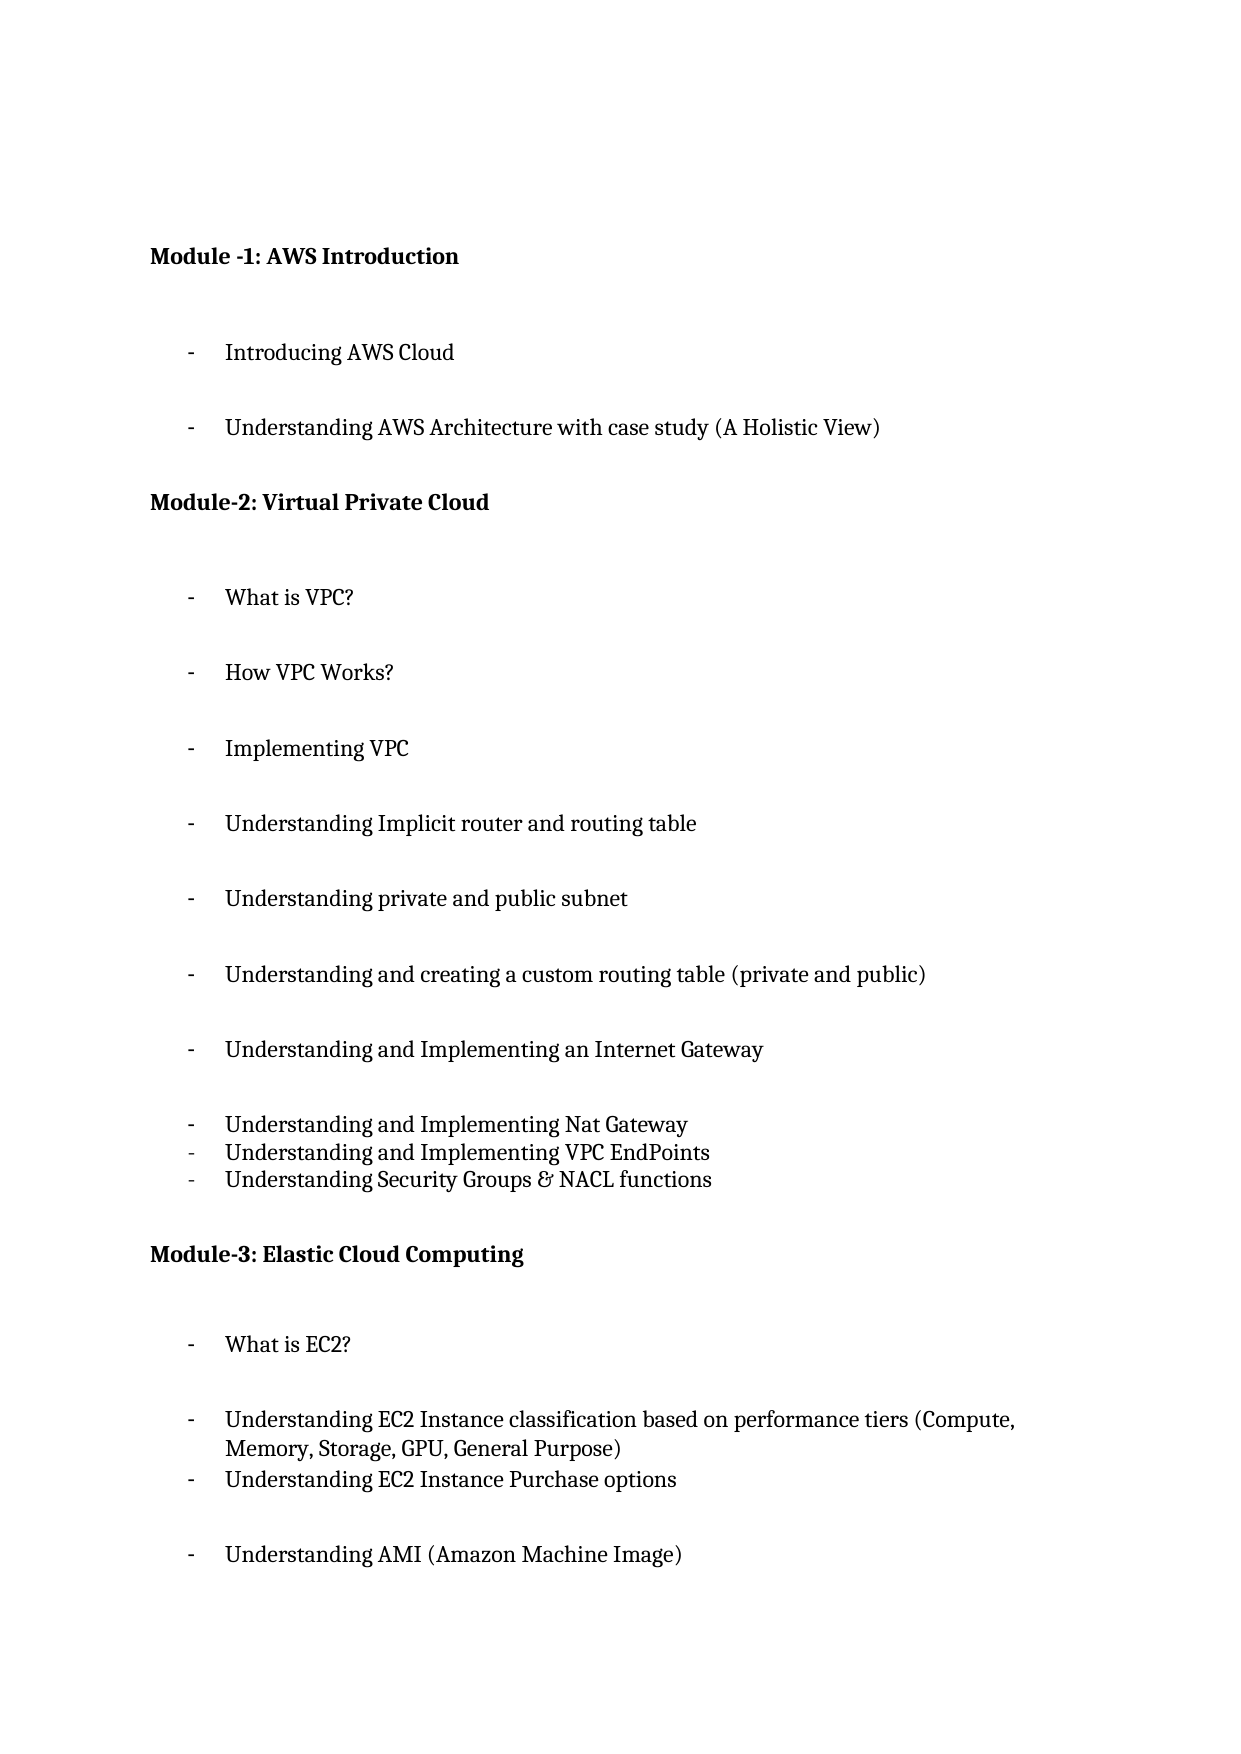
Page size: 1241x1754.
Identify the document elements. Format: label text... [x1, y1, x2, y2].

list Understanding and Implementing an Internet Gateway [187, 1034, 1090, 1063]
text Module -1: AWS Introduction [150, 243, 1090, 271]
list Understanding and Implementing Nat Gateway [187, 1109, 1090, 1139]
list Understanding Security Groups & NACL functions [187, 1166, 1090, 1194]
list How VPC Works? [187, 657, 1090, 687]
text Module-2: Virtual Private Cloud [150, 488, 1090, 516]
list Introducing AWS Cloud [187, 337, 1090, 366]
list Understanding AWS Architecture with case study (A Holistic View) [187, 412, 1090, 441]
list Understanding AMI (Amazon Machine Image) [187, 1539, 1090, 1568]
text Module-3: Elastic Cloud Computing [150, 1241, 1090, 1268]
list Understanding and Implementing VPC EndPoints [187, 1139, 1090, 1166]
list Understanding and creating a custom routing table (private and public) [187, 959, 1090, 988]
list Implementing VPC [187, 733, 1090, 762]
list Understanding Implicit router and routing table [187, 808, 1090, 837]
list What is VPC? [187, 582, 1090, 611]
list Understanding EC2 Instance Purchase options [187, 1464, 1090, 1493]
list Understanding EC2 Instance classification based on performance tiers (Compute, Memory, Storage, GPU, General Purpose) [187, 1404, 1090, 1463]
list What is EC2? [187, 1329, 1090, 1359]
list Understanding private and public subnet [187, 883, 1090, 913]
